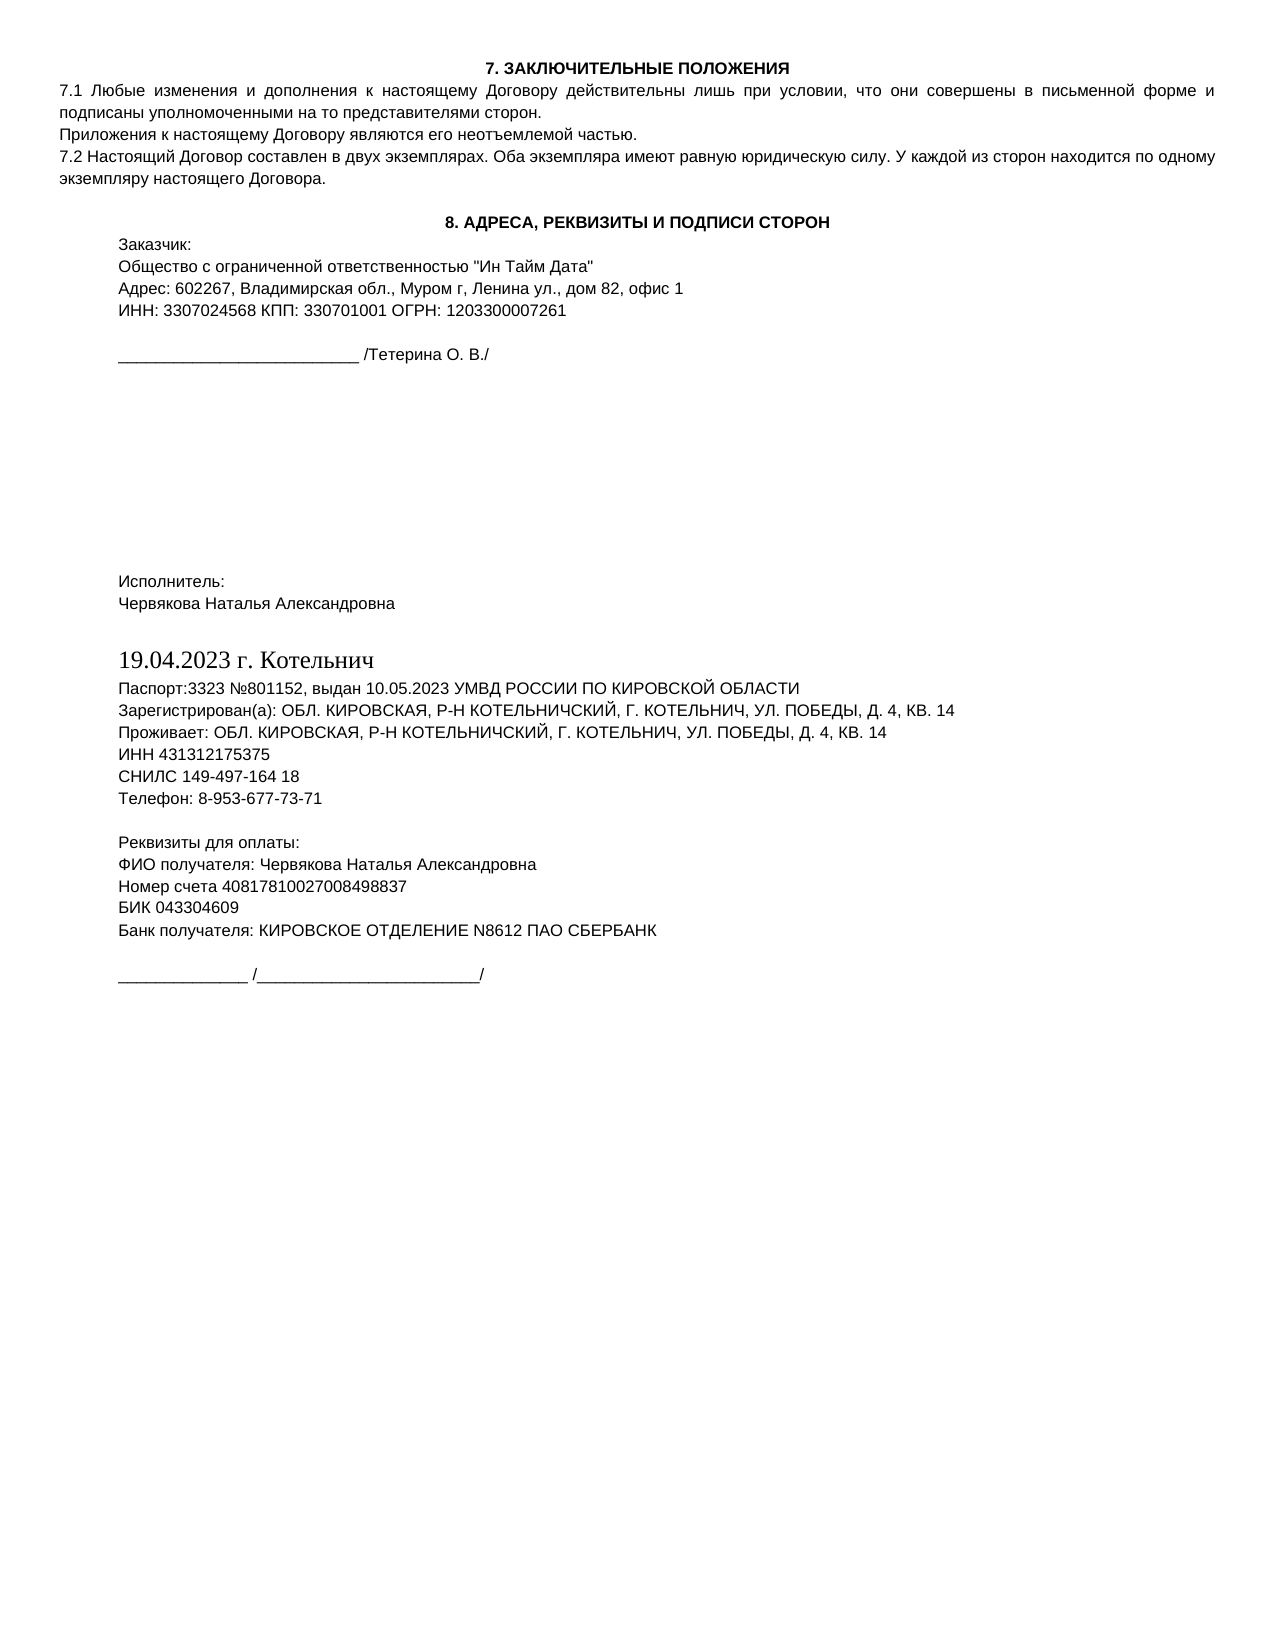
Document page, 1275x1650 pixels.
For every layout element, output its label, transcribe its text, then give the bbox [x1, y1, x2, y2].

text Исполнитель: [118, 572, 1216, 591]
text г. Котельнич [118, 646, 1216, 674]
text 7. ЗАКЛЮЧИТЕЛЬНЫЕ ПОЛОЖЕНИЯ [59, 59, 1216, 78]
text __________________________ /Тетерина О. В./ [118, 323, 1216, 364]
text Проживает: ОБЛ. КИРОВСКАЯ, Р-Н КОТЕЛЬНИЧСКИЙ, Г. КОТЕЛЬНИЧ, УЛ. ПОБЕДЫ, Д. 4, КВ. 14 [118, 722, 1216, 742]
text Червякова Наталья Александровна 19.04.2023 [118, 594, 1216, 613]
text Приложения к настоящему Договору являются его неотъемлемой частью. [59, 125, 1216, 144]
text ИНН: 3307024568 КПП: 330701001 ОГРН: 1203300007261 [118, 301, 1216, 320]
text СНИЛС 149-497-164 18 [118, 766, 1216, 786]
text Банк получателя: КИРОВСКОЕ ОТДЕЛЕНИЕ N8612 ПАО СБЕРБАНК [118, 920, 1216, 939]
text Номер счета 40817810027008498837 [118, 876, 1216, 896]
text 7.2 Настоящий Договор составлен в двух экземплярах. Оба экземпляра имеют равную юридическую силу. У каждой из сторон находится по одному экземпляру настоящего Договора. [59, 147, 1216, 188]
text Зарегистрирован(а): ОБЛ. КИРОВСКАЯ, Р-Н КОТЕЛЬНИЧСКИЙ, Г. КОТЕЛЬНИЧ, УЛ. ПОБЕДЫ, Д. 4, КВ. 14 [118, 701, 1216, 720]
text ФИО получателя: Червякова Наталья Александровна [118, 854, 1216, 873]
text ИНН 431312175375 [118, 744, 1216, 764]
text Реквизиты для оплаты: [118, 832, 1216, 852]
text 7.1 Любые изменения и дополнения к настоящему Договору действительны лишь при условии, что они совершены в письменной форме и подписаны уполномоченными на то представителями сторон. [59, 81, 1216, 122]
text Телефон: 8-953-677-73-71 [118, 788, 1216, 808]
text 8. АДРЕСА, РЕКВИЗИТЫ И ПОДПИСИ СТОРОН [59, 191, 1216, 232]
text Заказчик: Общество с ограниченной ответственностью "Ин Тайм Дата" [118, 235, 1216, 276]
text Адрес: 602267, Владимирская обл., Муром г, Ленина ул., дом 82, офис 1 [118, 279, 1216, 298]
text ______________ /________________________/ [118, 964, 1216, 1012]
text БИК 043304609 [118, 898, 1216, 917]
text Паспорт:3323 №801152, выдан 10.05.2023 УМВД РОССИИ ПО КИРОВСКОЙ ОБЛАСТИ [118, 678, 1216, 698]
